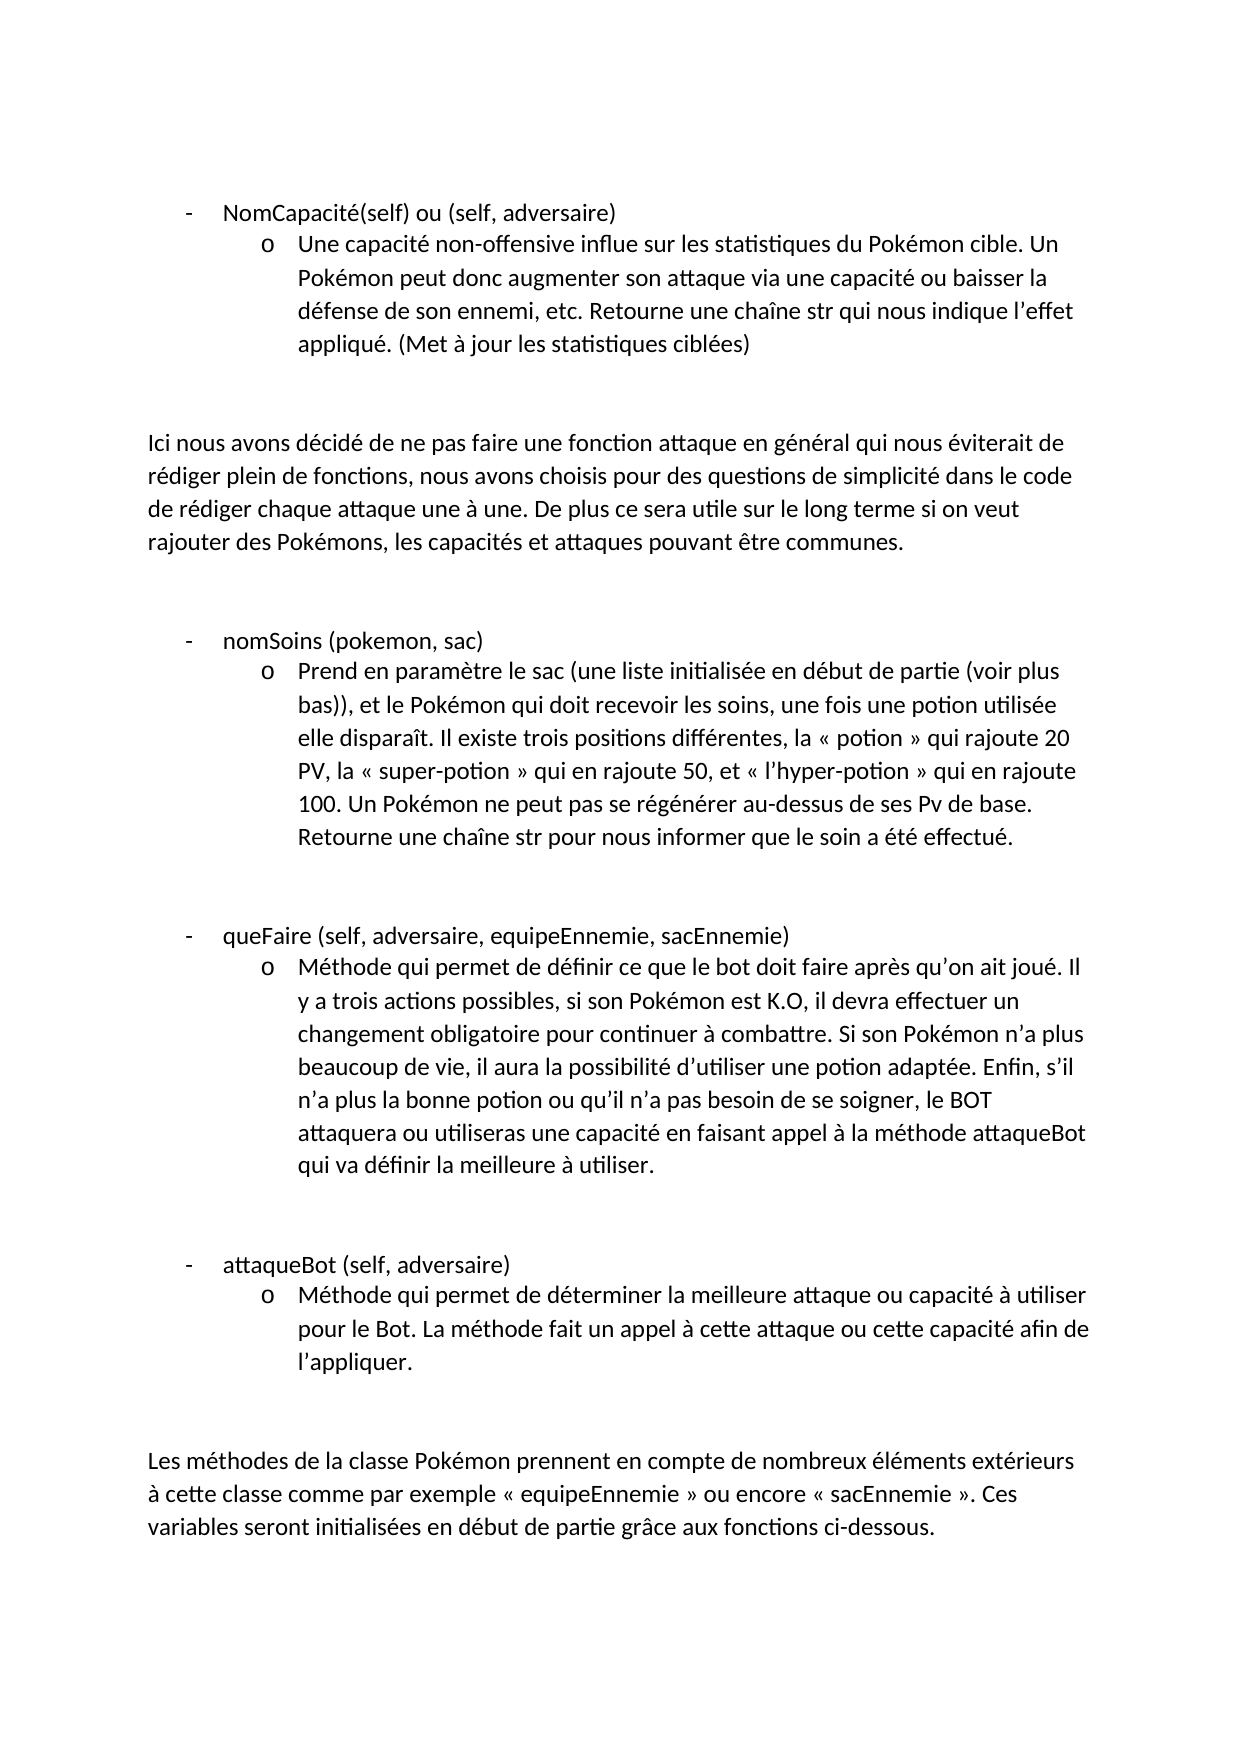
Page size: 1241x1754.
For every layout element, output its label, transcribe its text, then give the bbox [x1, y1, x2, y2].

list attaqueBot (self, adversaire) [185, 1249, 1093, 1279]
list Une capacité non-offensive influe sur les statistiques du Pokémon cible. Un Pokémon peut donc augmenter son attaque via une capacité ou baisser la défense de son ennemi, etc. Retourne une chaîne str qui nous indique l’effet appliqué. (Met à jour les statistiques ciblées) [260, 228, 1093, 358]
list queFaire (self, adversaire, equipeEnnemie, sacEnnemie) [185, 920, 1093, 951]
list Méthode qui permet de déterminer la meilleure attaque ou capacité à utiliser pour le Bot. La méthode fait un appel à cette attaque ou cette capacité afin de l’appliquer. [260, 1279, 1093, 1377]
list Prend en paramètre le sac (une liste initialisée en début de partie (voir plus bas)), et le Pokémon qui doit recevoir les soins, une fois une potion utilisée elle disparaît. Il existe trois positions différentes, la « potion » qui rajoute 20 PV, la « super-potion » qui en rajoute 50, et « l’hyper-potion » qui en rajoute 100. Un Pokémon ne peut pas se régénérer au-dessus de ses Pv de base. Retourne une chaîne str pour nous informer que le soin a été effectué. [260, 655, 1093, 852]
text Les méthodes de la classe Pokémon prennent en compte de nombreux éléments extérieurs à cette classe comme par exemple « equipeEnnemie » ou encore « sacEnnemie ». Ces variables seront initialisées en début de partie grâce aux fonctions ci-dessous. [148, 1446, 1093, 1542]
list NomCapacité(self) ou (self, adversaire) [185, 197, 1093, 228]
text Ici nous avons décidé de ne pas faire une fonction attaque en général qui nous éviterait de rédiger plein de fonctions, nous avons choisis pour des questions de simplicité dans le code de rédiger chaque attaque une à une. De plus ce sera utile sur le long terme si on veut rajouter des Pokémons, les capacités et attaques pouvant être communes. [148, 427, 1093, 556]
list Méthode qui permet de définir ce que le bot doit faire après qu’on ait joué. Il y a trois actions possibles, si son Pokémon est K.O, il devra effectuer un changement obligatoire pour continuer à combattre. Si son Pokémon n’a plus beaucoup de vie, il aura la possibilité d’utiliser une potion adaptée. Enfin, s’il n’a plus la bonne potion ou qu’il n’a pas besoin de se soigner, le BOT attaquera ou utiliseras une capacité en faisant appel à la méthode attaqueBot qui va définir la meilleure à utiliser. [260, 951, 1093, 1180]
list nomSoins (pokemon, sac) [185, 625, 1093, 655]
